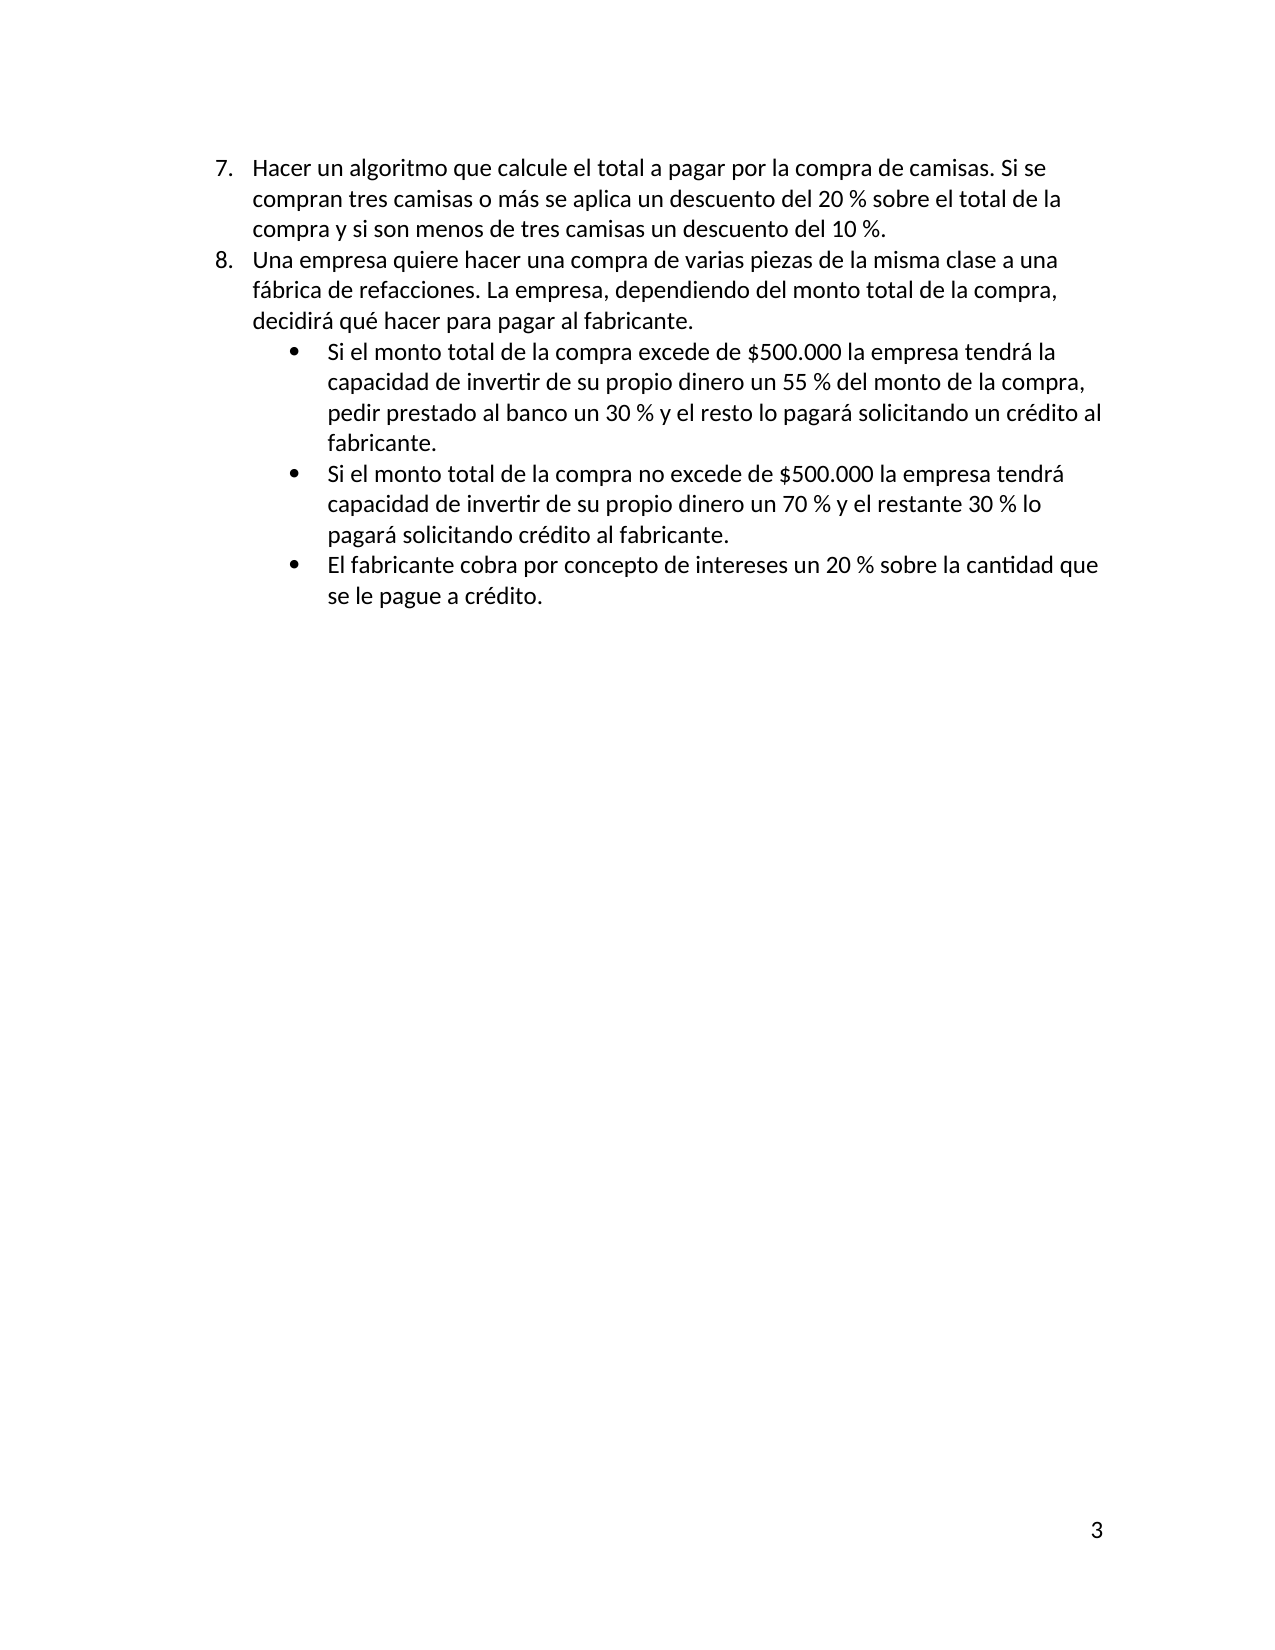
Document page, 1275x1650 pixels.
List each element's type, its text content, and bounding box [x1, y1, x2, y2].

list El fabricante cobra por concepto de intereses un 20 % sobre la cantidad que se le pague a crédito. [290, 549, 1103, 610]
list Una empresa quiere hacer una compra de varias piezas de la misma clase a una fábrica de refacciones. La empresa, dependiendo del monto total de la compra, decidirá qué hacer para pagar al fabricante. [215, 244, 1103, 336]
list Hacer un algoritmo que calcule el total a pagar por la compra de camisas. Si se compran tres camisas o más se aplica un descuento del 20 % sobre el total de la compra y si son menos de tres camisas un descuento del 10 %. [215, 152, 1103, 244]
list Si el monto total de la compra no excede de $500.000 la empresa tendrá capacidad de invertir de su propio dinero un 70 % y el restante 30 % lo pagará solicitando crédito al fabricante. [290, 458, 1103, 549]
list Si el monto total de la compra excede de $500.000 la empresa tendrá la capacidad de invertir de su propio dinero un 55 % del monto de la compra, pedir prestado al banco un 30 % y el resto lo pagará solicitando un crédito al fabricante. [290, 336, 1103, 458]
